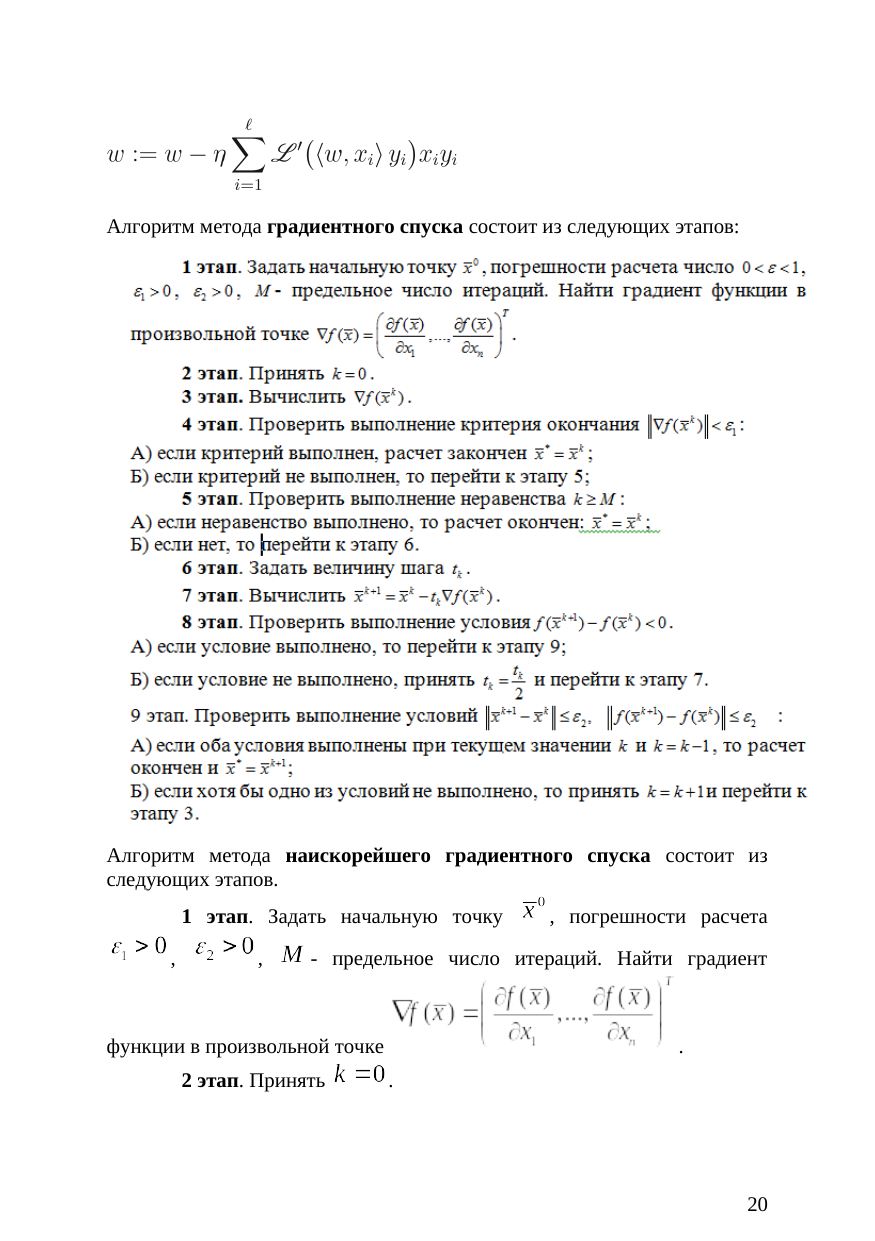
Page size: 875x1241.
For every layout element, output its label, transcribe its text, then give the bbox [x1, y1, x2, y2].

text Алгоритм метода градиентного спуска состоит из следующих этапов: [106, 214, 768, 238]
picture [106, 238, 833, 843]
text 2 этап. Принять . [106, 1058, 768, 1092]
text 1 этап. Задать начальную точку , погрешности расчета , , - предельное число итераций. Найти градиент функции в произвольной точке . [106, 891, 768, 1058]
picture [106, 118, 457, 190]
text Алгоритм метода наискорейшего градиентного спуска состоит из следующих этапов. [106, 843, 768, 891]
